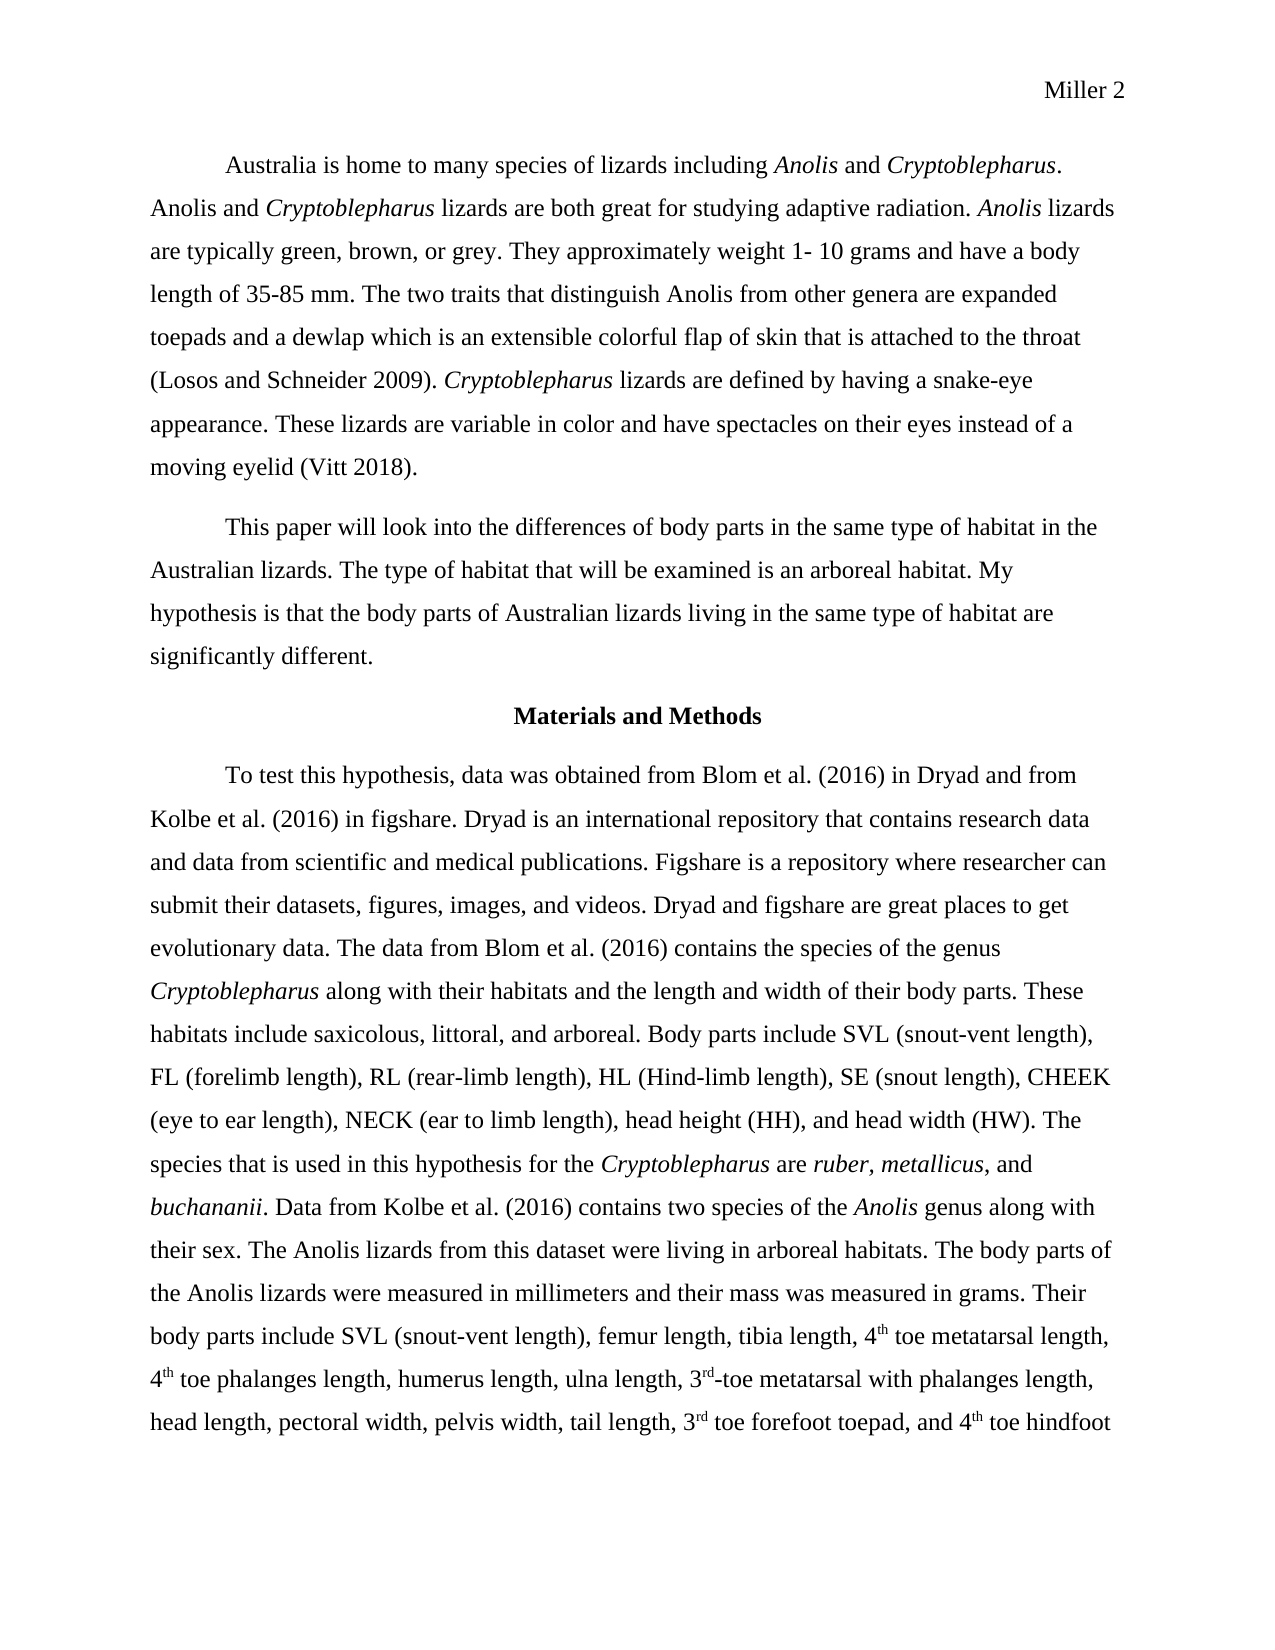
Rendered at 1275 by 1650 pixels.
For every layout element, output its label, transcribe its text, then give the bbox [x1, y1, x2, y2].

text Materials and Methods [150, 701, 1125, 729]
text This paper will look into the differences of body parts in the same type of habitat in the Australian lizards. The type of habitat that will be examined is an arboreal habitat. My hypothesis is that the body parts of Australian lizards living in the same type of habitat are significantly different. [150, 512, 1125, 670]
text Australia is home to many species of lizards including Anolis and Cryptoblepharus. Anolis and Cryptoblepharus lizards are both great for studying adaptive radiation. Anolis lizards are typically green, brown, or grey. They approximately weight 1- 10 grams and have a body length of 35-85 mm. The two traits that distinguish Anolis from other genera are expanded toepads and a dewlap which is an extensible colorful flap of skin that is attached to the throat (Losos and Schneider 2009). Cryptoblepharus lizards are defined by having a snake-eye appearance. These lizards are variable in color and have spectacles on their eyes instead of a moving eyelid (Vitt 2018). [150, 150, 1125, 481]
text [150, 761, 1125, 1436]
